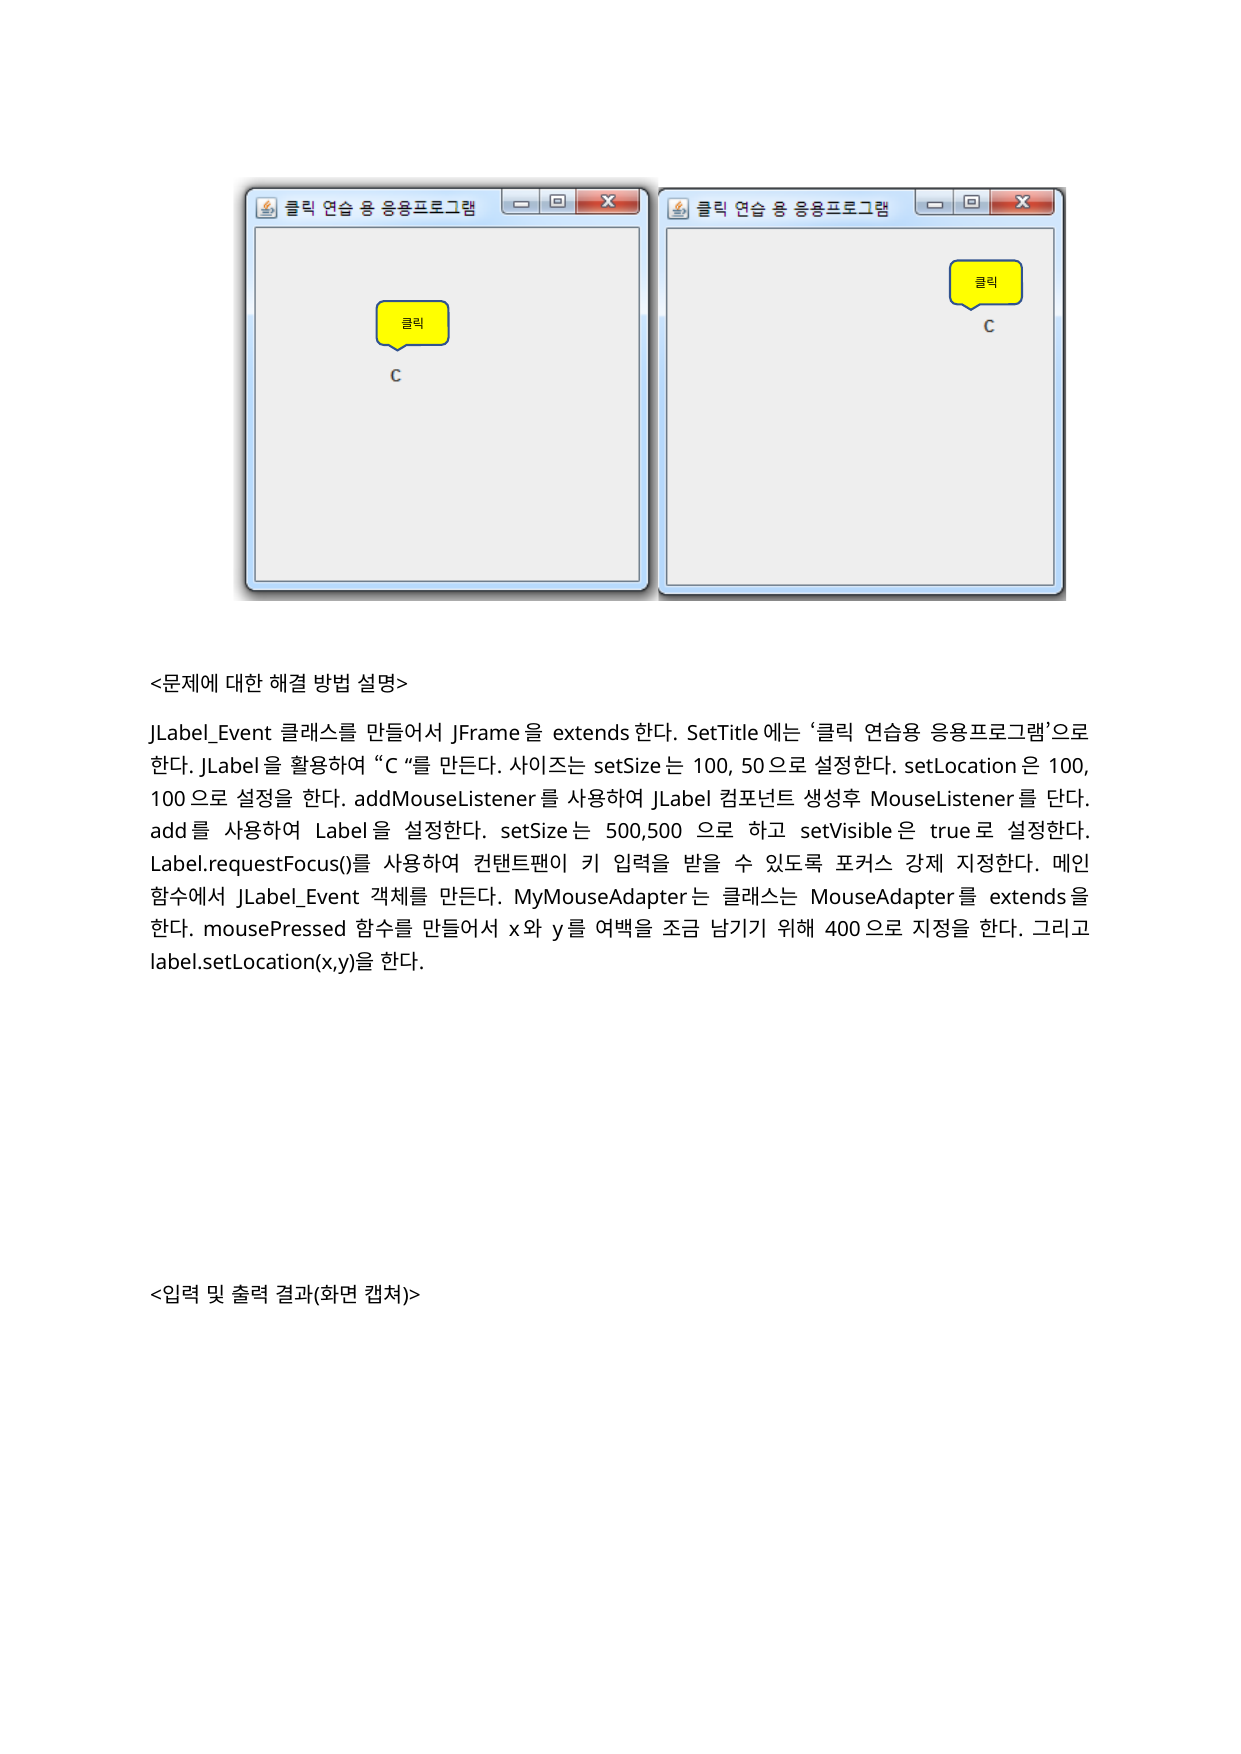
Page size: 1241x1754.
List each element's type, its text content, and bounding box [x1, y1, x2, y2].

text <입력 및 출력 결과(화면 캡쳐)> [150, 1278, 1090, 1309]
text JLabel_Event 클래스를 만들어서 JFrame을 extends한다. SetTitle에는 ‘클릭 연습용 응용프로그램’으로 한다. JLabel을 활용하여 “C “를 만든다. 사이즈는 setSize는 100, 50으로 설정한다. setLocation은 100, 100으로 설정을 한다. addMouseListener를 사용하여 JLabel 컴포넌트 생성후 MouseListener를 단다. add를 사용하여 Label을 설정한다. setSize는 500,500 으로 하고 setVisible은 true로 설정한다. Label.requestFocus()를 사용하여 컨탠트팬이 키 입력을 받을 수 있도록 포커스 강제 지정한다. 메인 함수에서 JLabel_Event 객체를 만든다. MyMouseAdapter는 클래스는 MouseAdapter를 extends을 한다. mousePressed 함수를 만들어서 x와 y를 여백을 조금 남기기 위해 400으로 지정을 한다. 그리고 label.setLocation(x,y)을 한다. [150, 716, 1090, 976]
text <문제에 대한 해결 방법 설명> [150, 667, 1090, 697]
picture [233, 177, 1067, 601]
